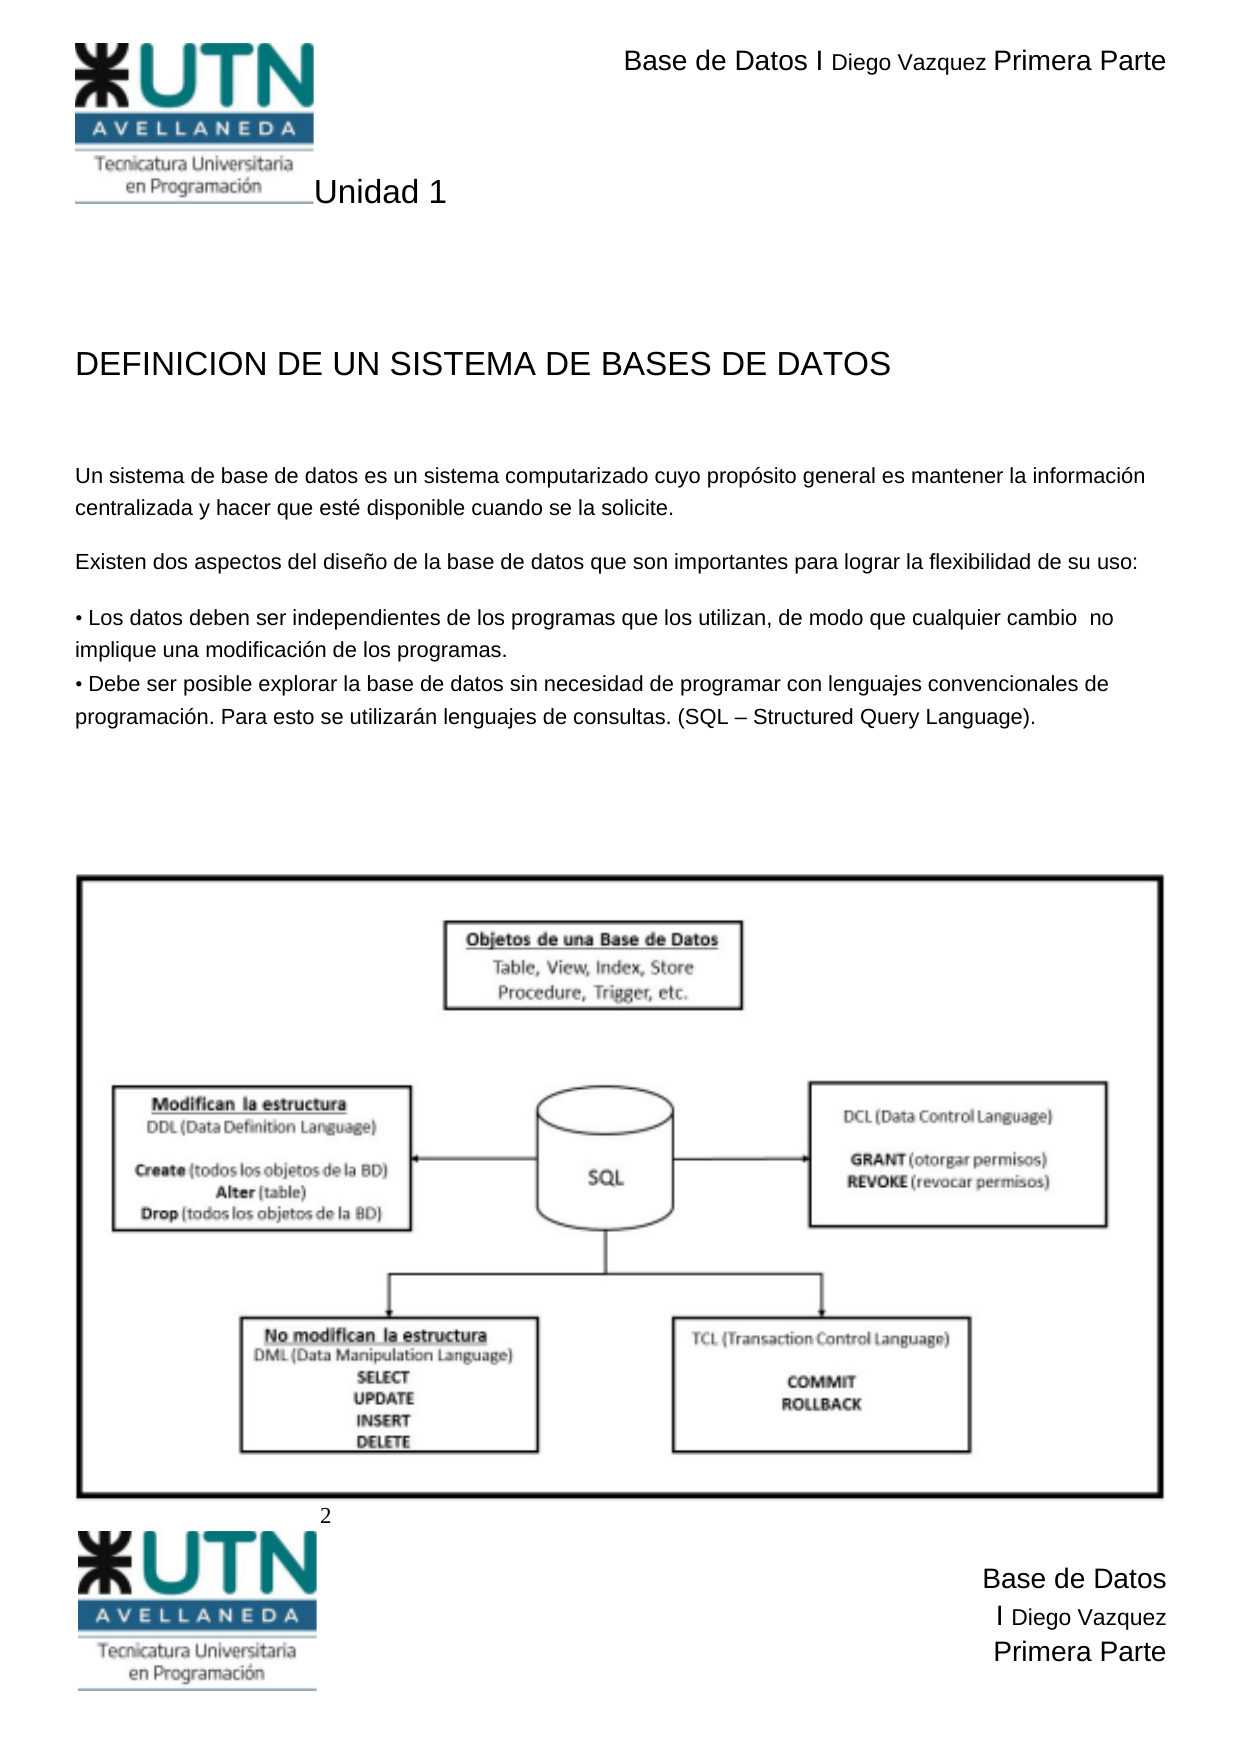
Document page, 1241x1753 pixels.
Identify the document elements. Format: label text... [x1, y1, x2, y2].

text Base de Datos I Diego Vazquez Primera Parte [623, 44, 1172, 76]
text • Debe ser posible explorar la base de datos sin necesidad de programar con lenguajes convencionales de programación. Para esto se utilizarán lenguajes de consultas. (SQL – Structured Query Language). [75, 671, 1172, 729]
text Base de Datos I Diego Vazquez Primera Parte [970, 1562, 1166, 1667]
picture [75, 43, 314, 204]
text DEFINICION DE UN SISTEMA DE BASES DE DATOS [75, 350, 1172, 382]
picture [75, 873, 1166, 1501]
text Un sistema de base de datos es un sistema computarizado cuyo propósito general es mantener la información centralizada y hacer que esté disponible cuando se la solicite. [75, 463, 1172, 521]
picture [78, 1531, 317, 1691]
text Existen dos aspectos del diseño de la base de datos que son importantes para lograr la flexibilidad de su uso: [75, 553, 1172, 573]
text • Los datos deben ser independientes de los programas que los utilizan, de modo que cualquier cambio no implique una modificación de los programas. [75, 604, 1172, 662]
